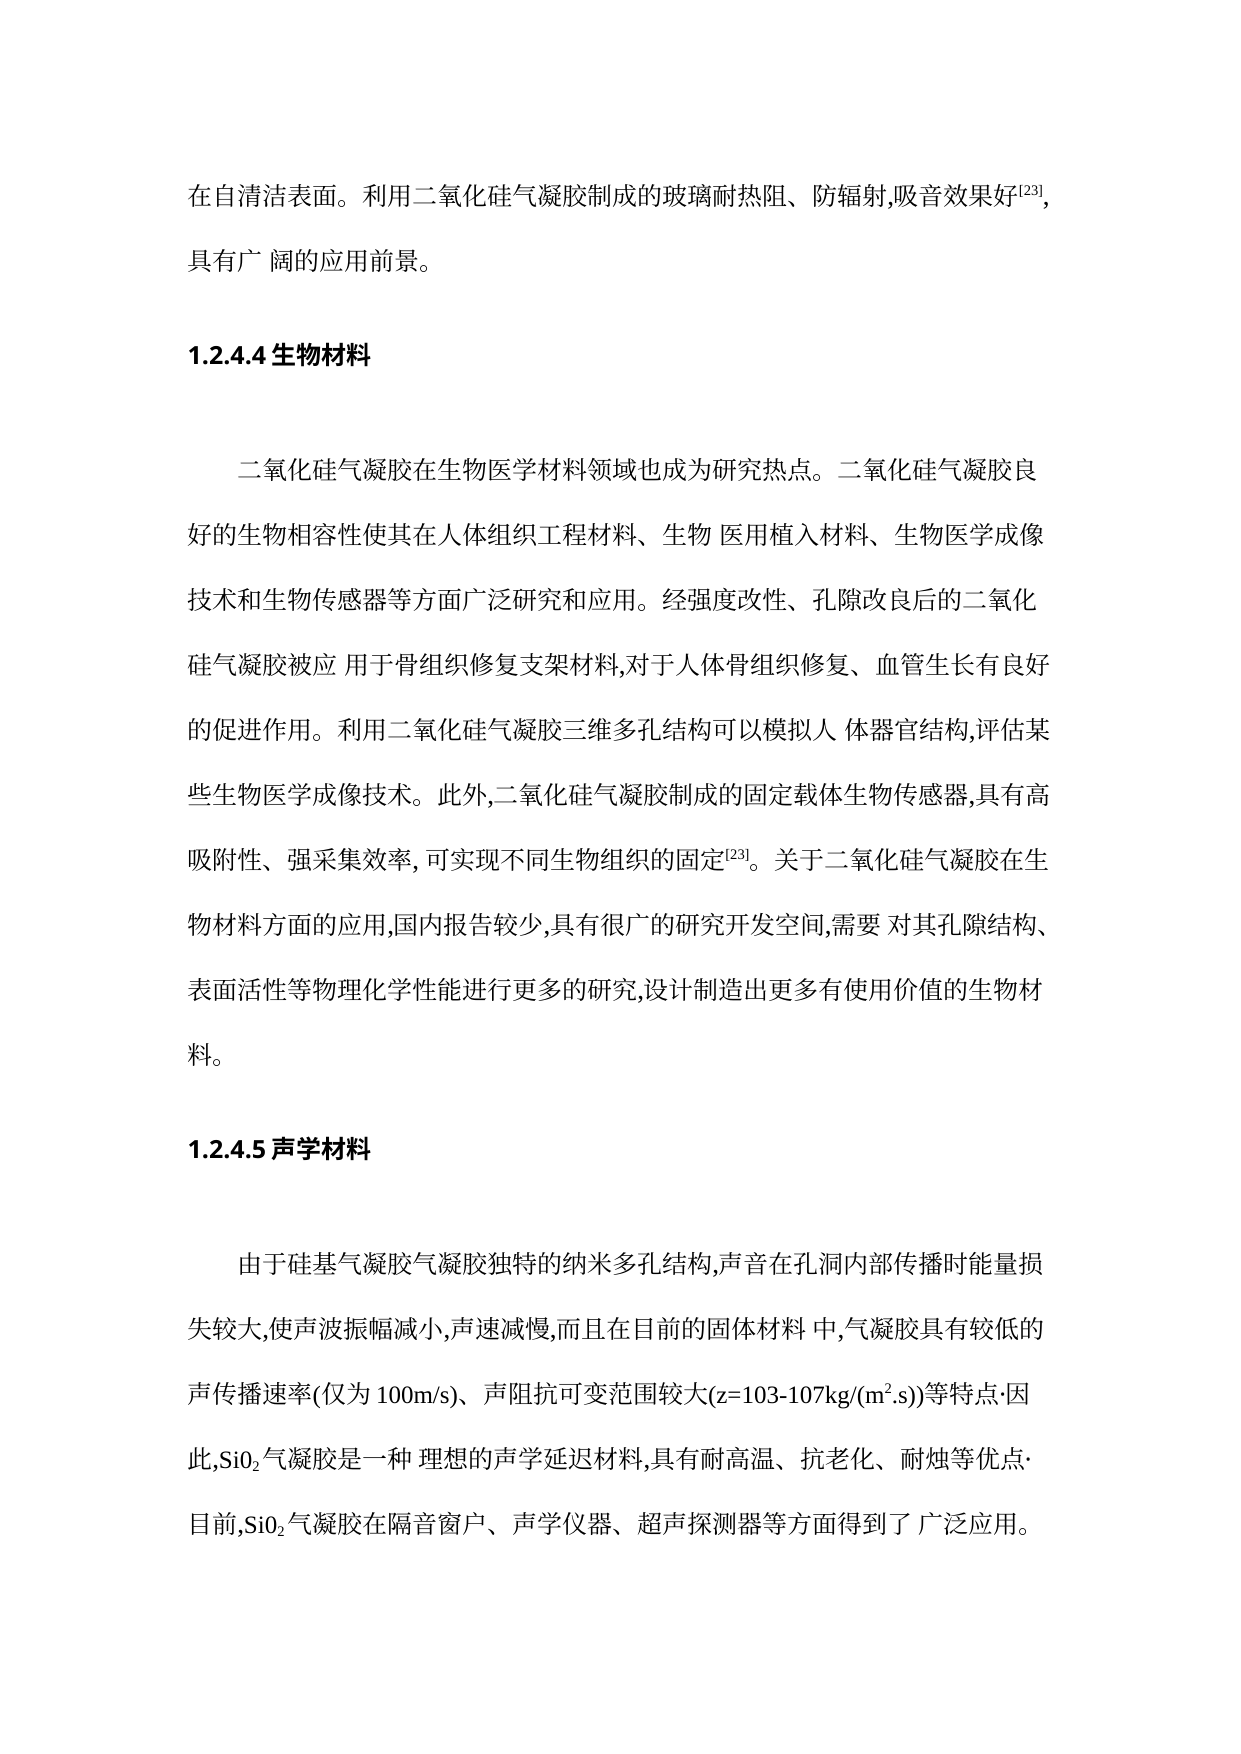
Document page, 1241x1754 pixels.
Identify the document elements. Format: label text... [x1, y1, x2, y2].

subtitle 1.2.4.4生物材料 [187, 321, 1053, 386]
subtitle 1.2.4.5声学材料 [187, 1115, 1053, 1180]
text 二氧化硅气凝胶貝有极高的孔隙率,这使它经过适当改性后可制备成高透性的薄膜或分散体。并且经过表面改性的二氧化 硅气凝胶貝有超疏水特性,可应用在自清洁表面。利用二氧化硅气凝胶制成的玻璃耐热阻、防辐射,吸音效果好[23],具有广 阔的应用前景。 [187, 162, 1053, 292]
text 由于硅基气凝胶气凝胶独特的纳米多孔结构,声音在孔洞内部传播时能量损失较大,使声波振幅减小,声速减慢,而且在目前的固体材料 中,气凝胶具有较低的声传播速率(仅为100m/s)、声阻抗可变范围较大(z=103-107kg/(m2.s))等特点·因此,Si02气凝胶是一种 理想的声学延迟材料,具有耐高温、抗老化、耐烛等优点·目前,Si02气凝胶在隔音窗户、声学仪器、超声探测器等方面得到了 广泛应用。 [187, 1231, 1053, 1556]
